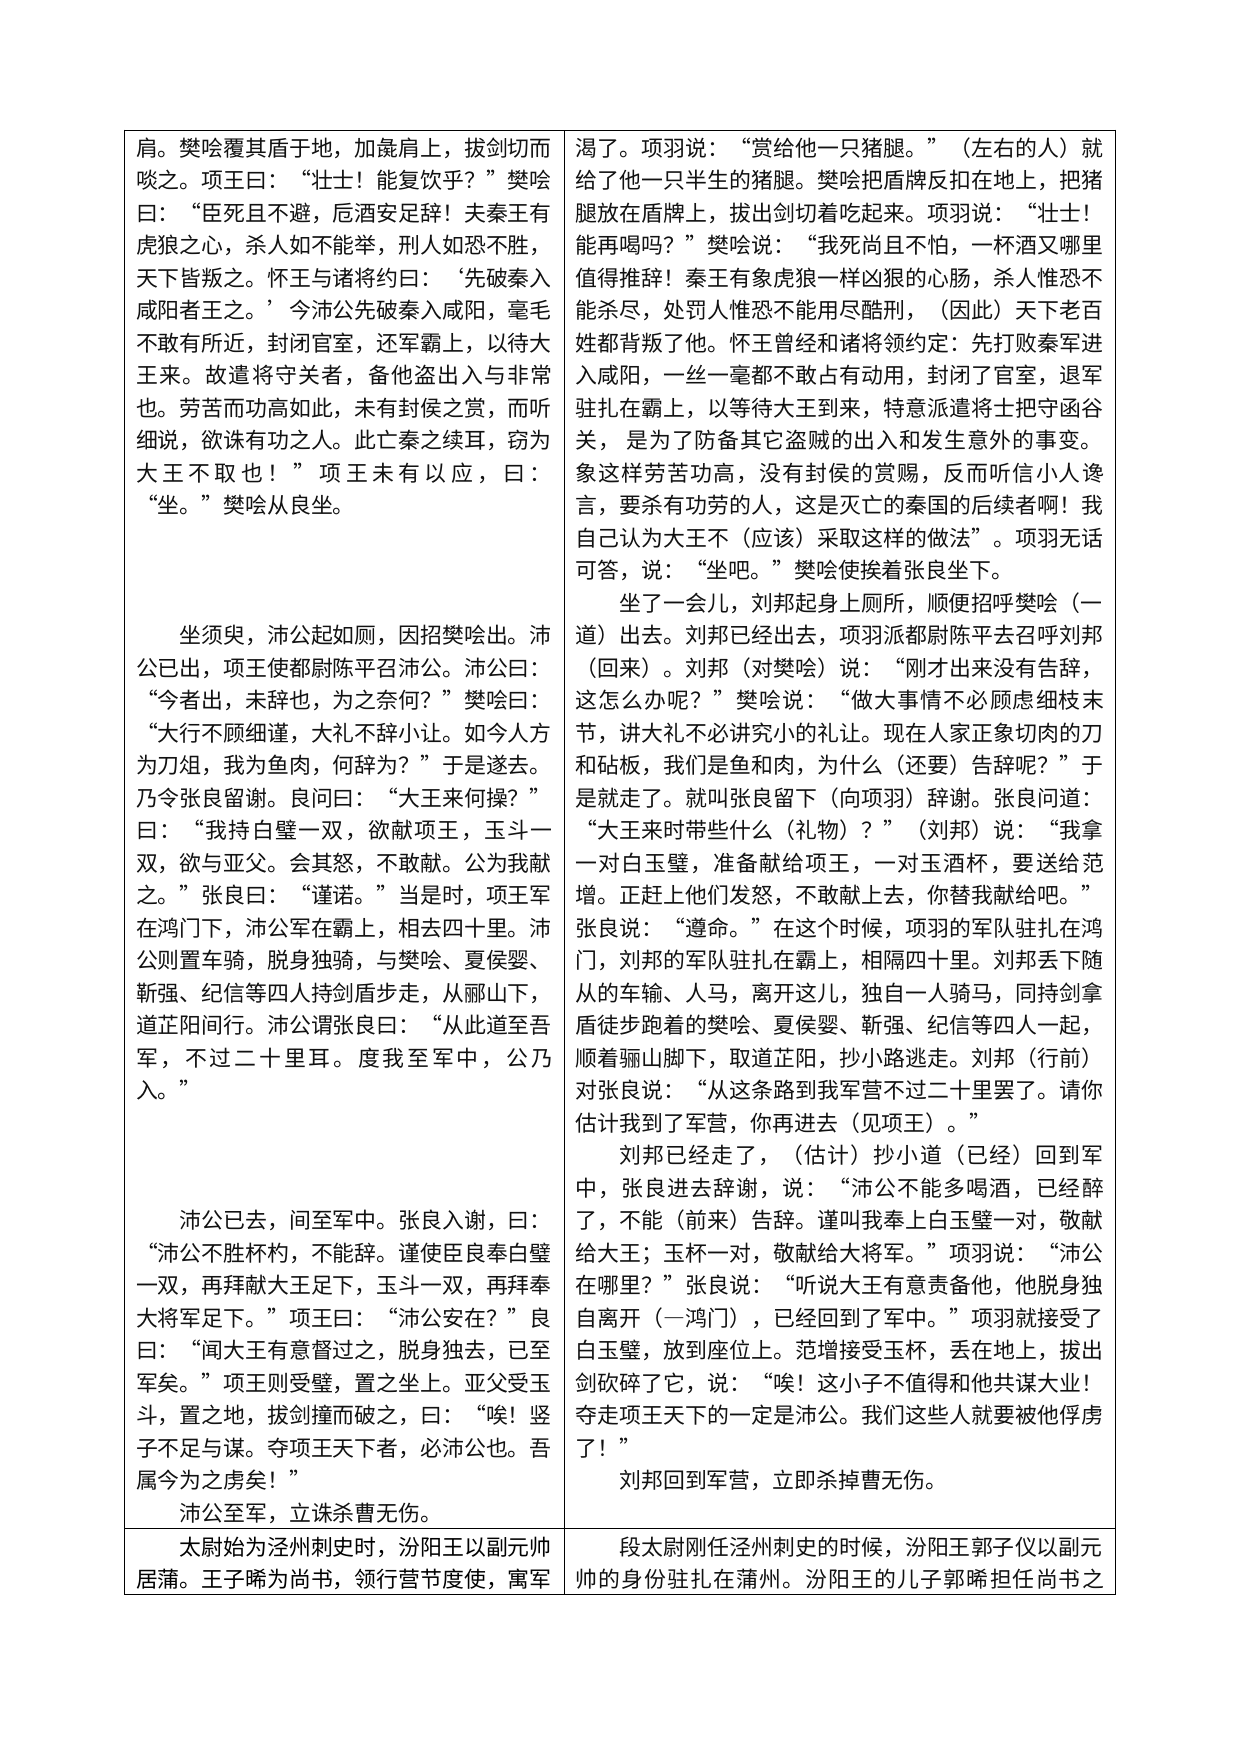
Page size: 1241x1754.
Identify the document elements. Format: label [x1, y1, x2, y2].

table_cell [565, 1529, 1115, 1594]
table_cell [565, 131, 1115, 1528]
table_cell [125, 131, 564, 1528]
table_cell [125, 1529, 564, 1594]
